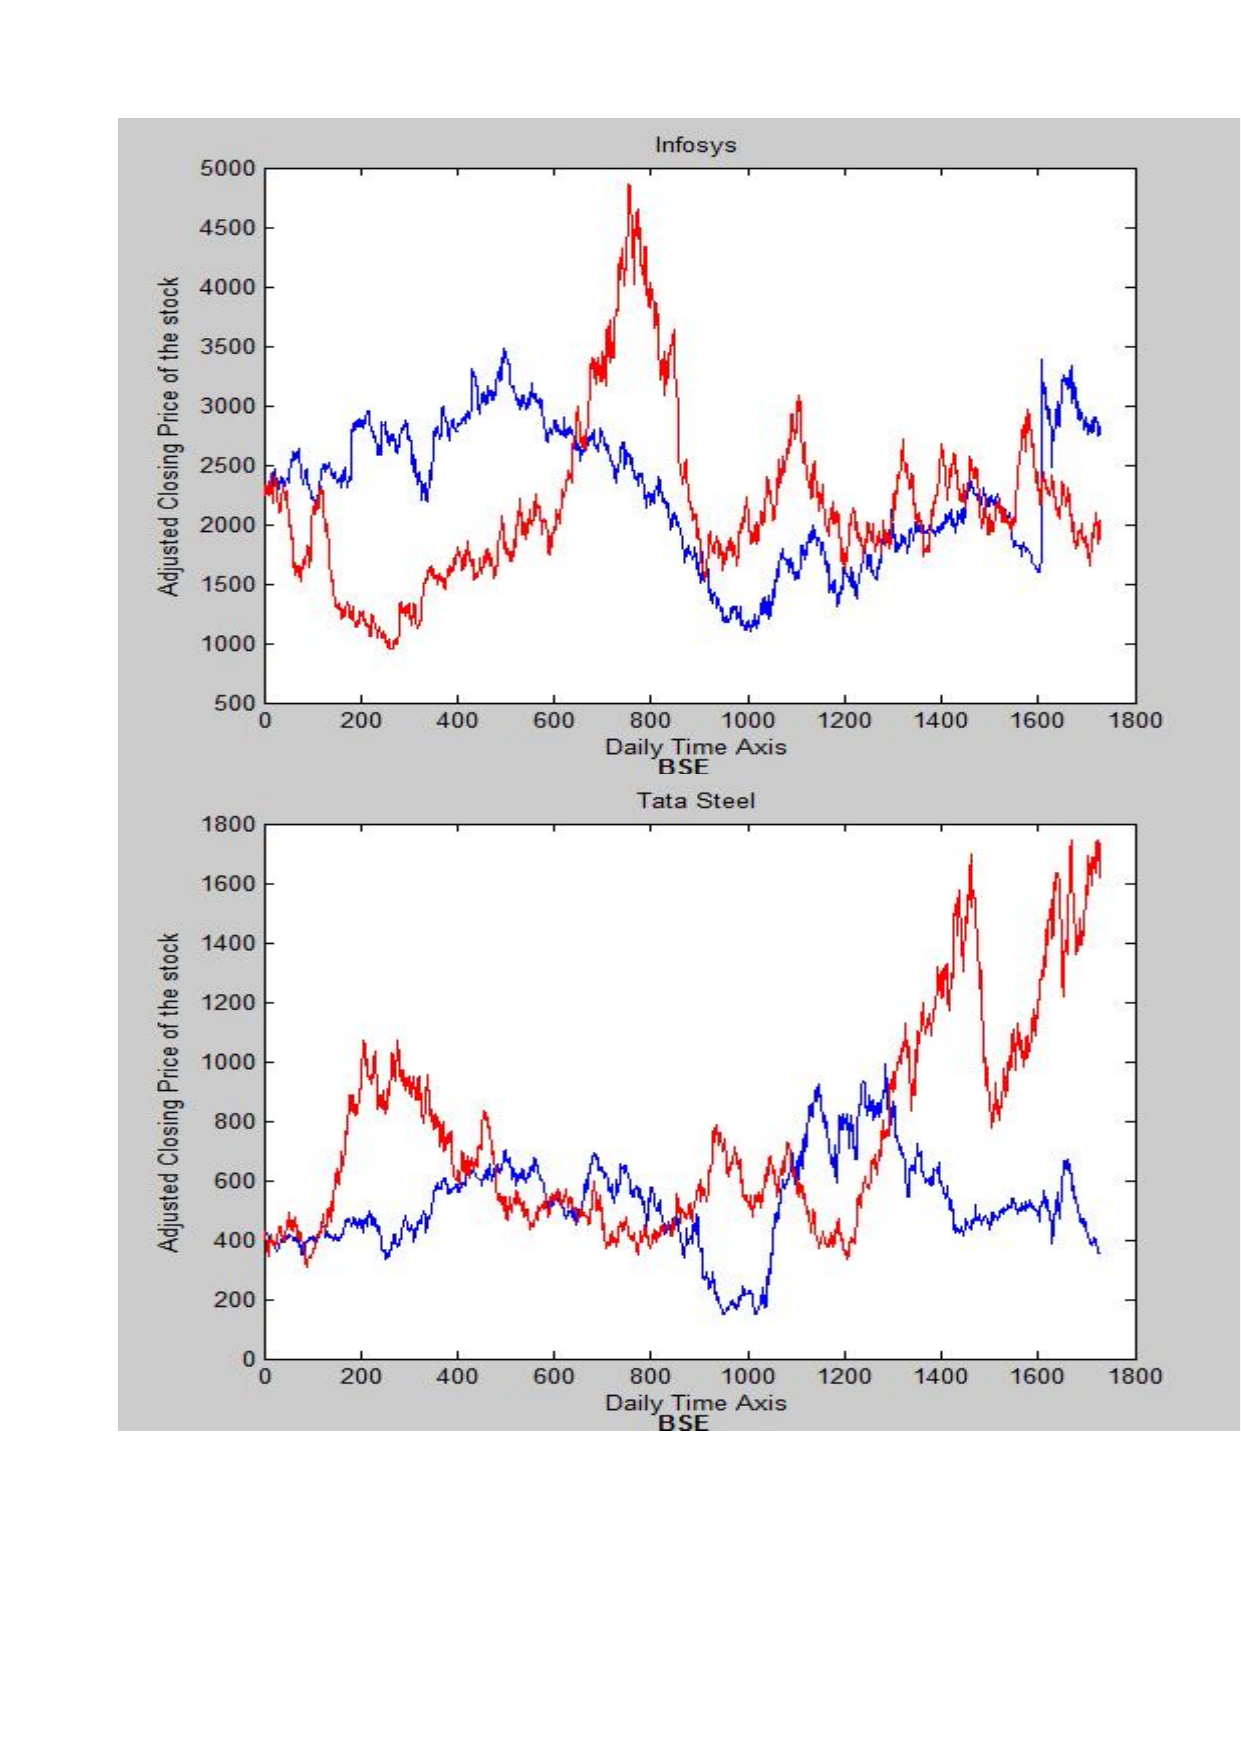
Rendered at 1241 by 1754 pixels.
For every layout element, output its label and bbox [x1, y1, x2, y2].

picture [118, 118, 1241, 1431]
